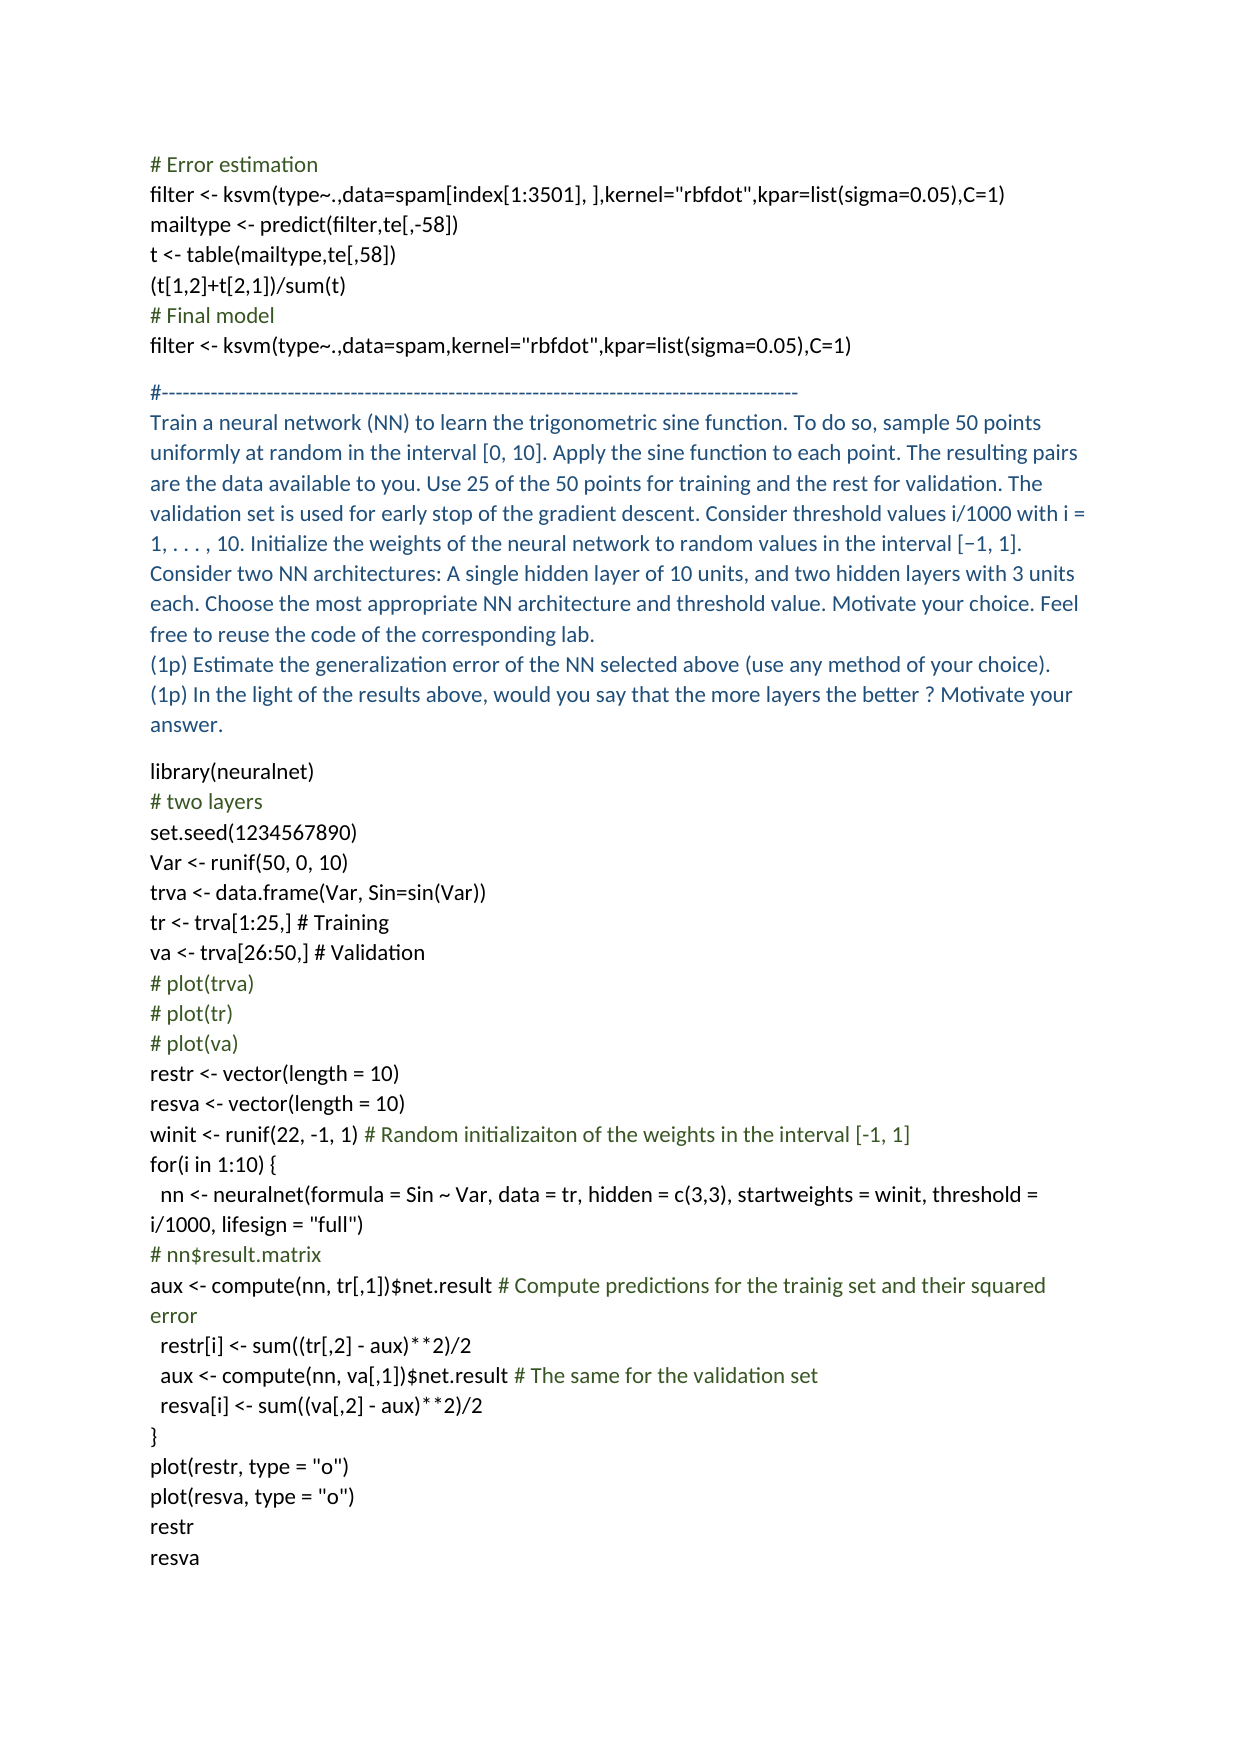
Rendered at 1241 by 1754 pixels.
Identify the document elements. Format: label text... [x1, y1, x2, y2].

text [150, 150, 1090, 359]
text library(neuralnet) # two layers set.seed(1234567890) Var <- runif(50, 0, 10) trva <- data.frame(Var, Sin=sin(Var)) tr <- trva[1:25,] # Training va <- trva[26:50,] # Validation # plot(trva) # plot(tr) # plot(va) restr <- vector(length = 10) resva <- vector(length = 10) winit <- runif(22, -1, 1) # Random initializaiton of the weights in the interval [-1, 1] for(i in 1:10) { nn <- neuralnet(formula = Sin ~ Var, data = tr, hidden = c(3,3), startweights = winit, threshold = i/1000, lifesign = "full") # nn$result.matrix aux <- compute(nn, tr[,1])$net.result # Compute predictions for the trainig set and their squared error restr[i] <- sum((tr[,2] - aux)**2)/2 aux <- compute(nn, va[,1])$net.result # The same for the validation set resva[i] <- sum((va[,2] - aux)**2)/2 } plot(restr, type = "o") plot(resva, type = "o") restr resva [150, 757, 1090, 1571]
text #------------------------------------------------------------------------------------------- Train a neural network (NN) to learn the trigonometric sine function. To do so, sample 50 points uniformly at random in the interval [0, 10]. Apply the sine function to each point. The resulting pairs are the data available to you. Use 25 of the 50 points for training and the rest for validation. The validation set is used for early stop of the gradient descent. Consider threshold values i/1000 with i = 1, . . . , 10. Initialize the weights of the neural network to random values in the interval [−1, 1]. Consider two NN architectures: A single hidden layer of 10 units, and two hidden layers with 3 units each. Choose the most appropriate NN architecture and threshold value. Motivate your choice. Feel free to reuse the code of the corresponding lab. (1p) Estimate the generalization error of the NN selected above (use any method of your choice). (1p) In the light of the results above, would you say that the more layers the better ? Motivate your answer. [150, 378, 1090, 738]
